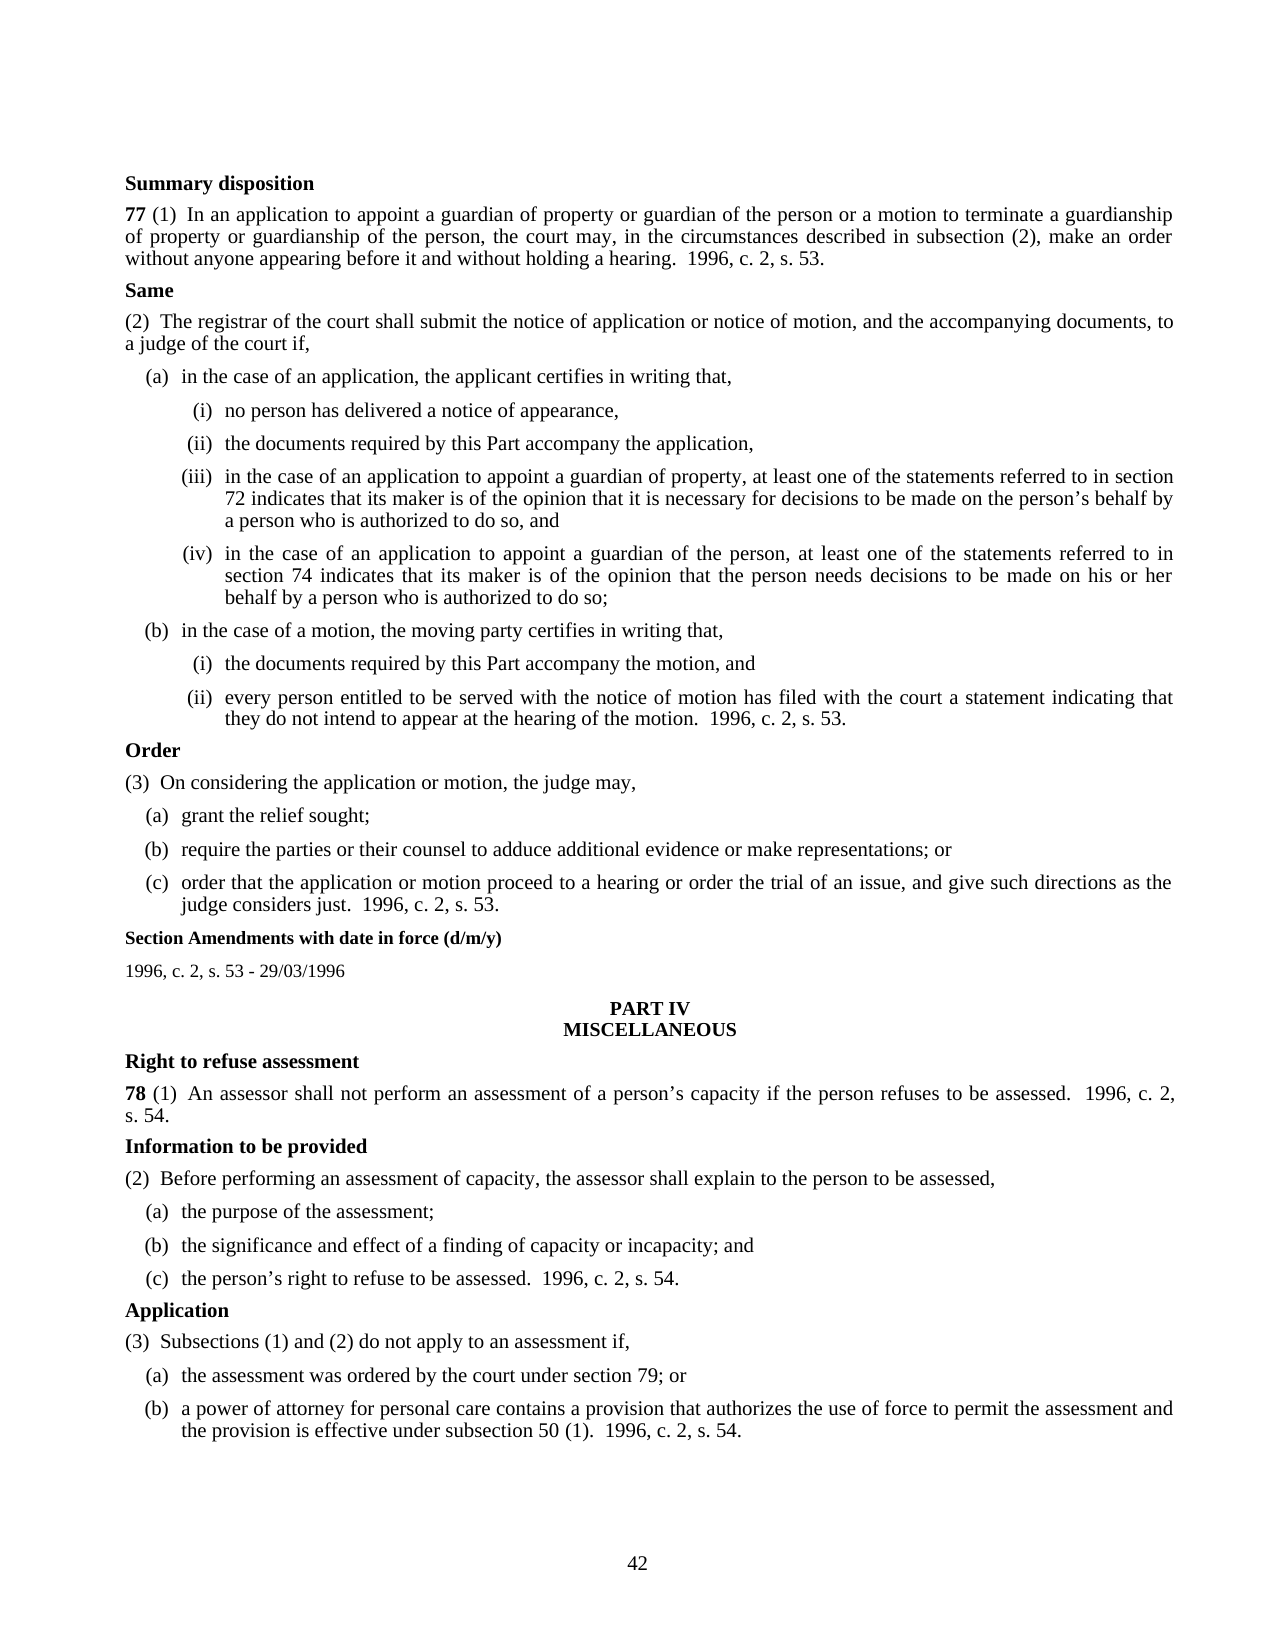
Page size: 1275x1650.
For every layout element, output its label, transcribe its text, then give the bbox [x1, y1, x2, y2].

text (a) in the case of an application, the applicant certifies in writing that, [125, 366, 1175, 388]
text (ii) the documents required by this Part accompany the application, [125, 433, 1175, 455]
text PART IV MISCELLANEOUS [125, 998, 1175, 1041]
text (iv) in the case of an application to appoint a guardian of the person, at least one of the statements referred to in section 74 indicates that its maker is of the opinion that the person needs decisions to be made on his or her behalf by a person who is authorized to do so; [125, 543, 1175, 608]
text 78 (1) An assessor shall not perform an assessment of a person’s capacity if the person refuses to be assessed. 1996, c. 2, s. 54. [125, 1083, 1175, 1126]
text Right to refuse assessment [125, 1054, 1175, 1072]
text (iii) in the case of an application to appoint a guardian of property, at least one of the statements referred to in section 72 indicates that its maker is of the opinion that it is necessary for decisions to be made on the person’s behalf by a person who is authorized to do so, and [125, 466, 1175, 532]
text (3) Subsections (1) and (2) do not apply to an assessment if, [125, 1332, 1175, 1353]
text Information to be provided [125, 1139, 1175, 1158]
text Summary disposition [125, 175, 1175, 194]
text (a) the purpose of the assessment; [125, 1201, 1175, 1223]
text (b) a power of attorney for personal care contains a provision that authorizes the use of force to permit the assessment and the provision is effective under subsection 50 (1). 1996, c. 2, s. 54. [125, 1398, 1175, 1442]
text (i) the documents required by this Part accompany the motion, and [125, 653, 1175, 675]
text (2) Before performing an assessment of capacity, the assessor shall explain to the person to be assessed, [125, 1168, 1175, 1190]
text (b) the significance and effect of a finding of capacity or incapacity; and [125, 1235, 1175, 1257]
text Order [125, 743, 1175, 761]
text (2) The registrar of the court shall submit the notice of application or notice of motion, and the accompanying documents, to a judge of the court if, [125, 311, 1175, 355]
text (ii) every person entitled to be served with the notice of motion has filed with the court a statement indicating that they do not intend to appear at the hearing of the motion. 1996, c. 2, s. 53. [125, 687, 1175, 730]
text (a) the assessment was ordered by the court under section 79; or [125, 1365, 1175, 1387]
text (a) grant the relief sought; [125, 805, 1175, 827]
text Section Amendments with date in force (d/m/y) [125, 927, 1175, 949]
text (c) order that the application or motion proceed to a hearing or order the trial of an issue, and give such directions as the judge considers just. 1996, c. 2, s. 53. [125, 872, 1175, 915]
text 77 (1) In an application to appoint a guardian of property or guardian of the person or a motion to terminate a guardianship of property or guardianship of the person, the court may, in the circumstances described in subsection (2), make an order without anyone appearing before it and without holding a hearing. 1996, c. 2, s. 53. [125, 204, 1175, 269]
text (b) in the case of a motion, the moving party certifies in writing that, [125, 620, 1175, 642]
text (i) no person has delivered a notice of appearance, [125, 399, 1175, 421]
text Application [125, 1302, 1175, 1321]
text Same [125, 282, 1175, 301]
text (b) require the parties or their counsel to adduce additional evidence or make representations; or [125, 838, 1175, 860]
text 1996, c. 2, s. 53 - 29/03/1996 [125, 960, 1175, 982]
text (c) the person’s right to refuse to be assessed. 1996, c. 2, s. 54. [125, 1268, 1175, 1290]
text (3) On considering the application or motion, the judge may, [125, 772, 1175, 794]
